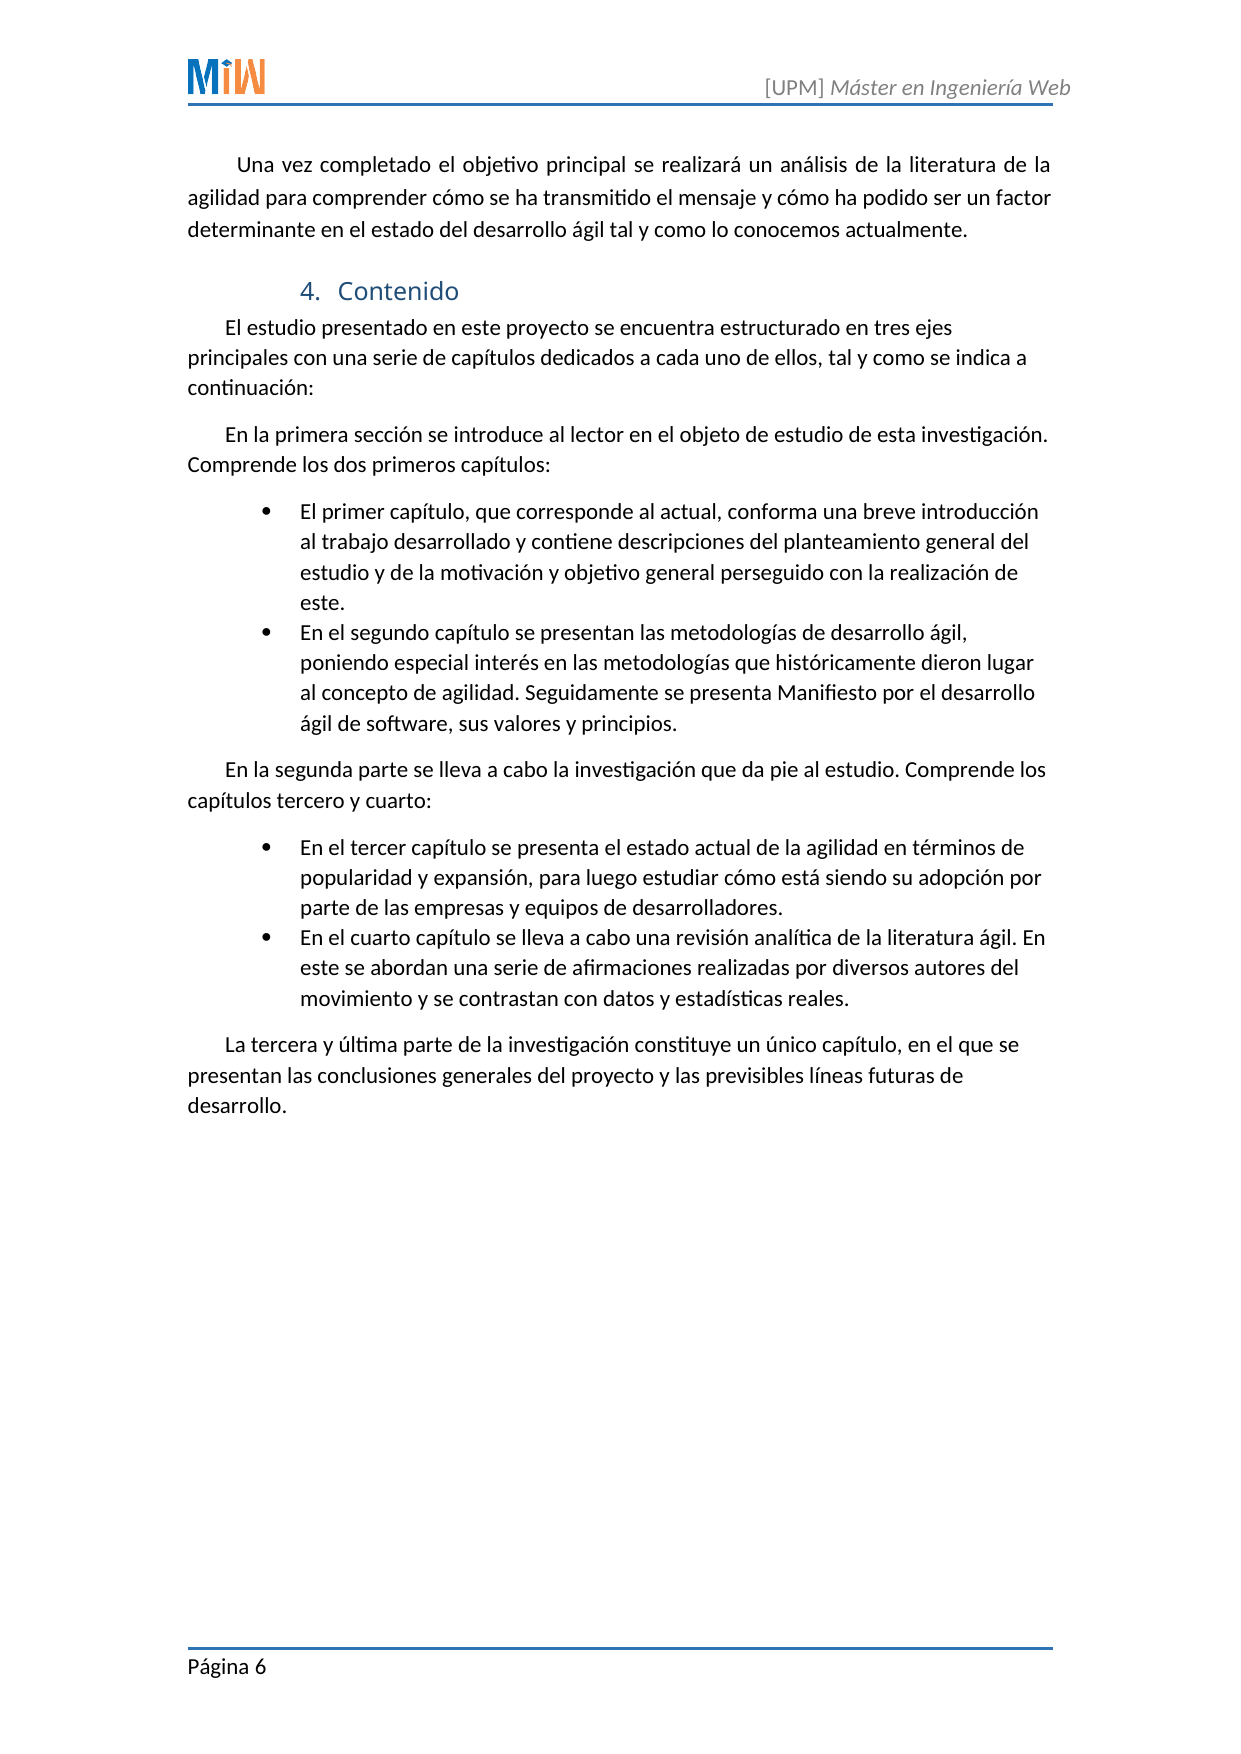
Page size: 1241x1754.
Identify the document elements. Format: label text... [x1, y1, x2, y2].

text La tercera y última parte de la investigación constituye un único capítulo, en el que se presentan las conclusiones generales del proyecto y las previsibles líneas futuras de desarrollo. [187, 1031, 1053, 1119]
text El estudio presentado en este proyecto se encuentra estructurado en tres ejes principales con una serie de capítulos dedicados a cada uno de ellos, tal y como se indica a continuación: [187, 313, 1053, 401]
list En el tercer capítulo se presenta el estado actual de la agilidad en términos de popularidad y expansión, para luego estudiar cómo está siendo su adopción por parte de las empresas y equipos de desarrolladores. [262, 833, 1053, 921]
text En la primera sección se introduce al lector en el objeto de estudio de esta investigación. Comprende los dos primeros capítulos: [187, 420, 1053, 478]
subtitle Contenido [300, 273, 1053, 307]
list En el cuarto capítulo se lleva a cabo una revisión analítica de la literatura ágil. En este se abordan una serie de afirmaciones realizadas por diversos autores del movimiento y se contrastan con datos y estadísticas reales. [262, 923, 1053, 1012]
picture [187, 59, 265, 95]
text En la segunda parte se lleva a cabo la investigación que da pie al estudio. Comprende los capítulos tercero y cuarto: [187, 756, 1053, 814]
list El primer capítulo, que corresponde al actual, conforma una breve introducción al trabajo desarrollado y contiene descripciones del planteamiento general del estudio y de la motivación y objetivo general perseguido con la realización de este. [262, 497, 1053, 616]
text Una vez completado el objetivo principal se realizará un análisis de la literatura de la agilidad para comprender cómo se ha transmitido el mensaje y cómo ha podido ser un factor determinante en el estado del desarrollo ágil tal y como lo conocemos actualmente. [187, 150, 1053, 243]
list En el segundo capítulo se presentan las metodologías de desarrollo ágil, poniendo especial interés en las metodologías que históricamente dieron lugar al concepto de agilidad. Seguidamente se presenta Manifiesto por el desarrollo ágil de software, sus valores y principios. [262, 618, 1053, 737]
